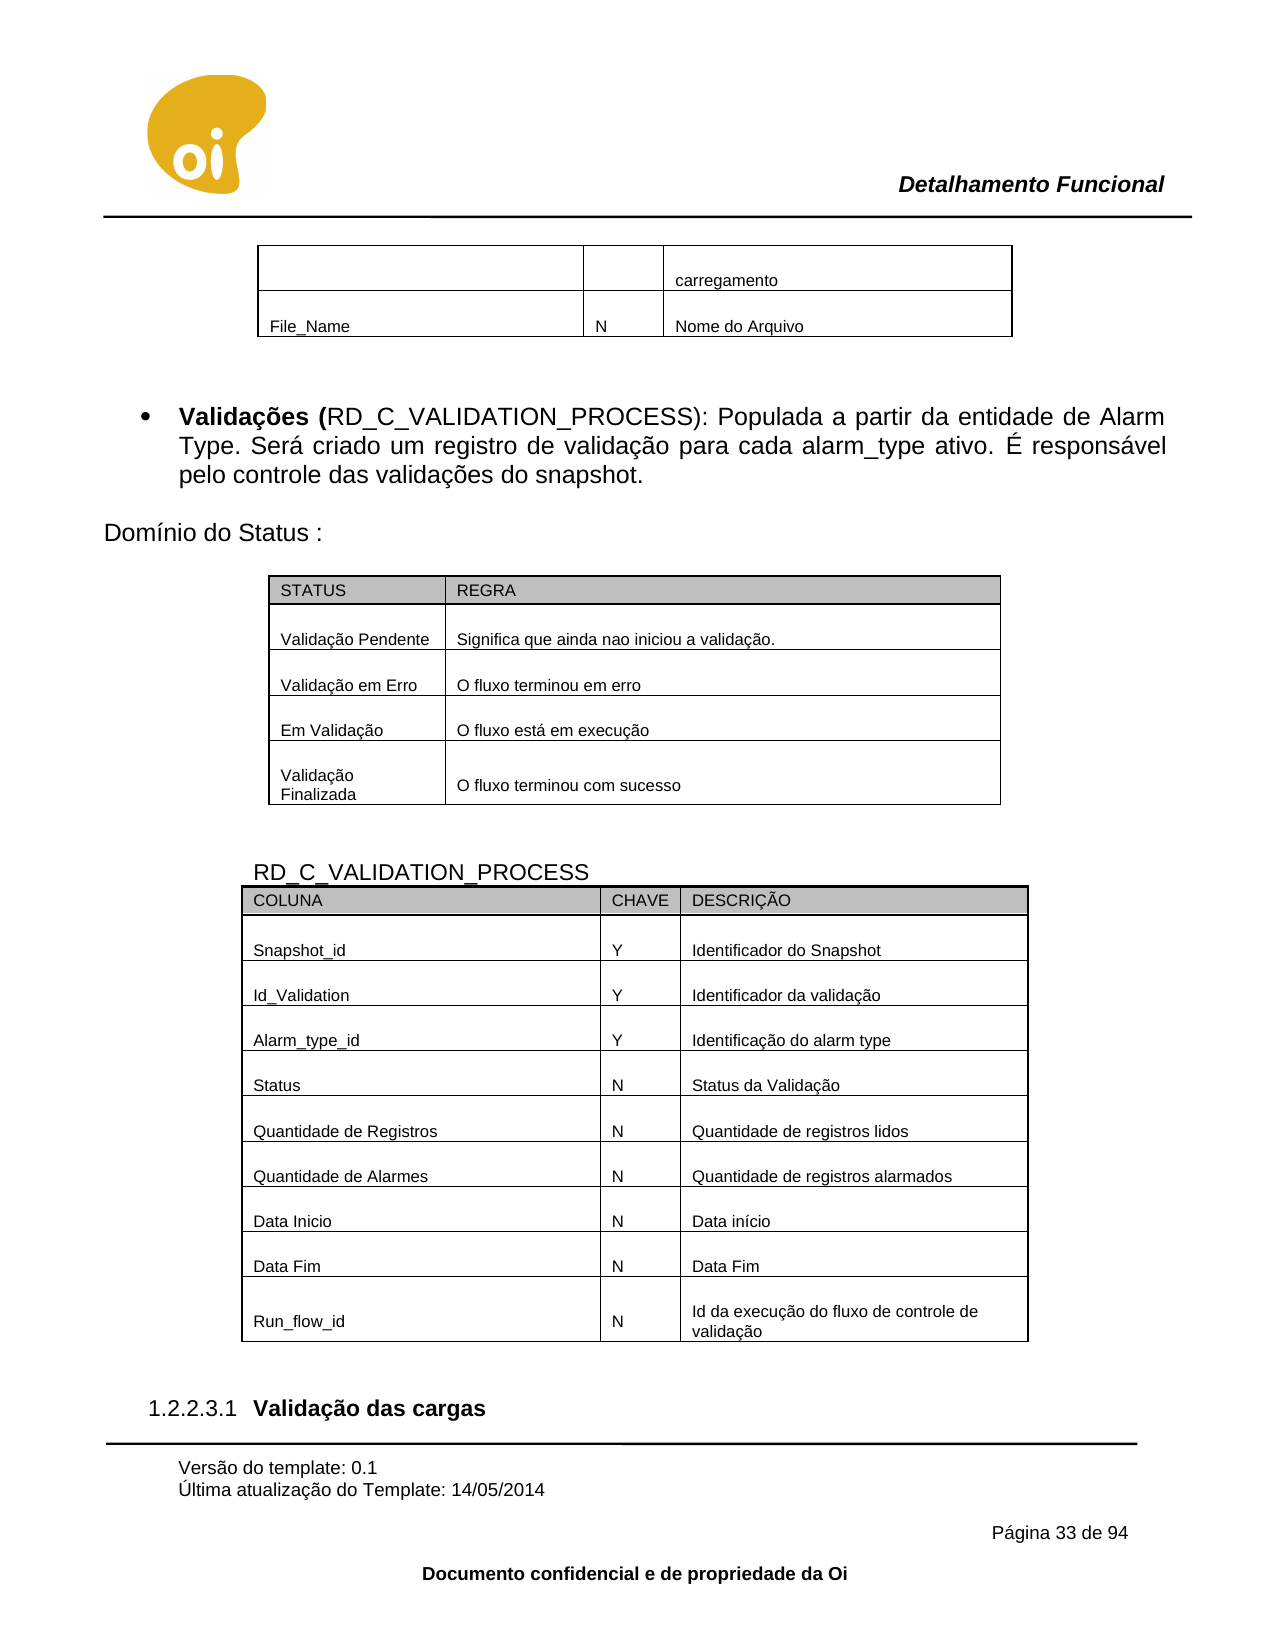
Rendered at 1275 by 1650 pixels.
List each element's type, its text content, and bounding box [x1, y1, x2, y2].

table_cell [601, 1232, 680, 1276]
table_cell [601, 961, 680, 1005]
text Domínio do Status : [103, 517, 1167, 546]
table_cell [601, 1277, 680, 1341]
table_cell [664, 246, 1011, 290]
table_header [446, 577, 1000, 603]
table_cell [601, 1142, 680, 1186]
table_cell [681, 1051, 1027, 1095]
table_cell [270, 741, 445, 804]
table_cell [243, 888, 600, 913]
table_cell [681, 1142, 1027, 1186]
list Validações (RD_C_VALIDATION_PROCESS): Populada a partir da entidade de Alarm Type. Será criado um registro de validação para cada alarm_type ativo. É responsável pelo controle das validações do snapshot. [141, 402, 1167, 489]
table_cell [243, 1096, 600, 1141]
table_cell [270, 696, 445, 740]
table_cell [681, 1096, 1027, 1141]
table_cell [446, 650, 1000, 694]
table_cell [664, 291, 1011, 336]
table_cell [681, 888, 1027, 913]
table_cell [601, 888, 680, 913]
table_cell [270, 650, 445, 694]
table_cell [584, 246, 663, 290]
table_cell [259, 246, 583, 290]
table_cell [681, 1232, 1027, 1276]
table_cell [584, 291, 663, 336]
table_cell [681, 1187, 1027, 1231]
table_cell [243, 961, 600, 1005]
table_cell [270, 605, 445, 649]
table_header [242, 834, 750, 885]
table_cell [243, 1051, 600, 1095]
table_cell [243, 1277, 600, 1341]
subtitle Validação das cargas [148, 1395, 1167, 1422]
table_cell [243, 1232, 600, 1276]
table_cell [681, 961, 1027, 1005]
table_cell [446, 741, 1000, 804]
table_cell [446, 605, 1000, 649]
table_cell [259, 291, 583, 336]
picture [147, 75, 267, 194]
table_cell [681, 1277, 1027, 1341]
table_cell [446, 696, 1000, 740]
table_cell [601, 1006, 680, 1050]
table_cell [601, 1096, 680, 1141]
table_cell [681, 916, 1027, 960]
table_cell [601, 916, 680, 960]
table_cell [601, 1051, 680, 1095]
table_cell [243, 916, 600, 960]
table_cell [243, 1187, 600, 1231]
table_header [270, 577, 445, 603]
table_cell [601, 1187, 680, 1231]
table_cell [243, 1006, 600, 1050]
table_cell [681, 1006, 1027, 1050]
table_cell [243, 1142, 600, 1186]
